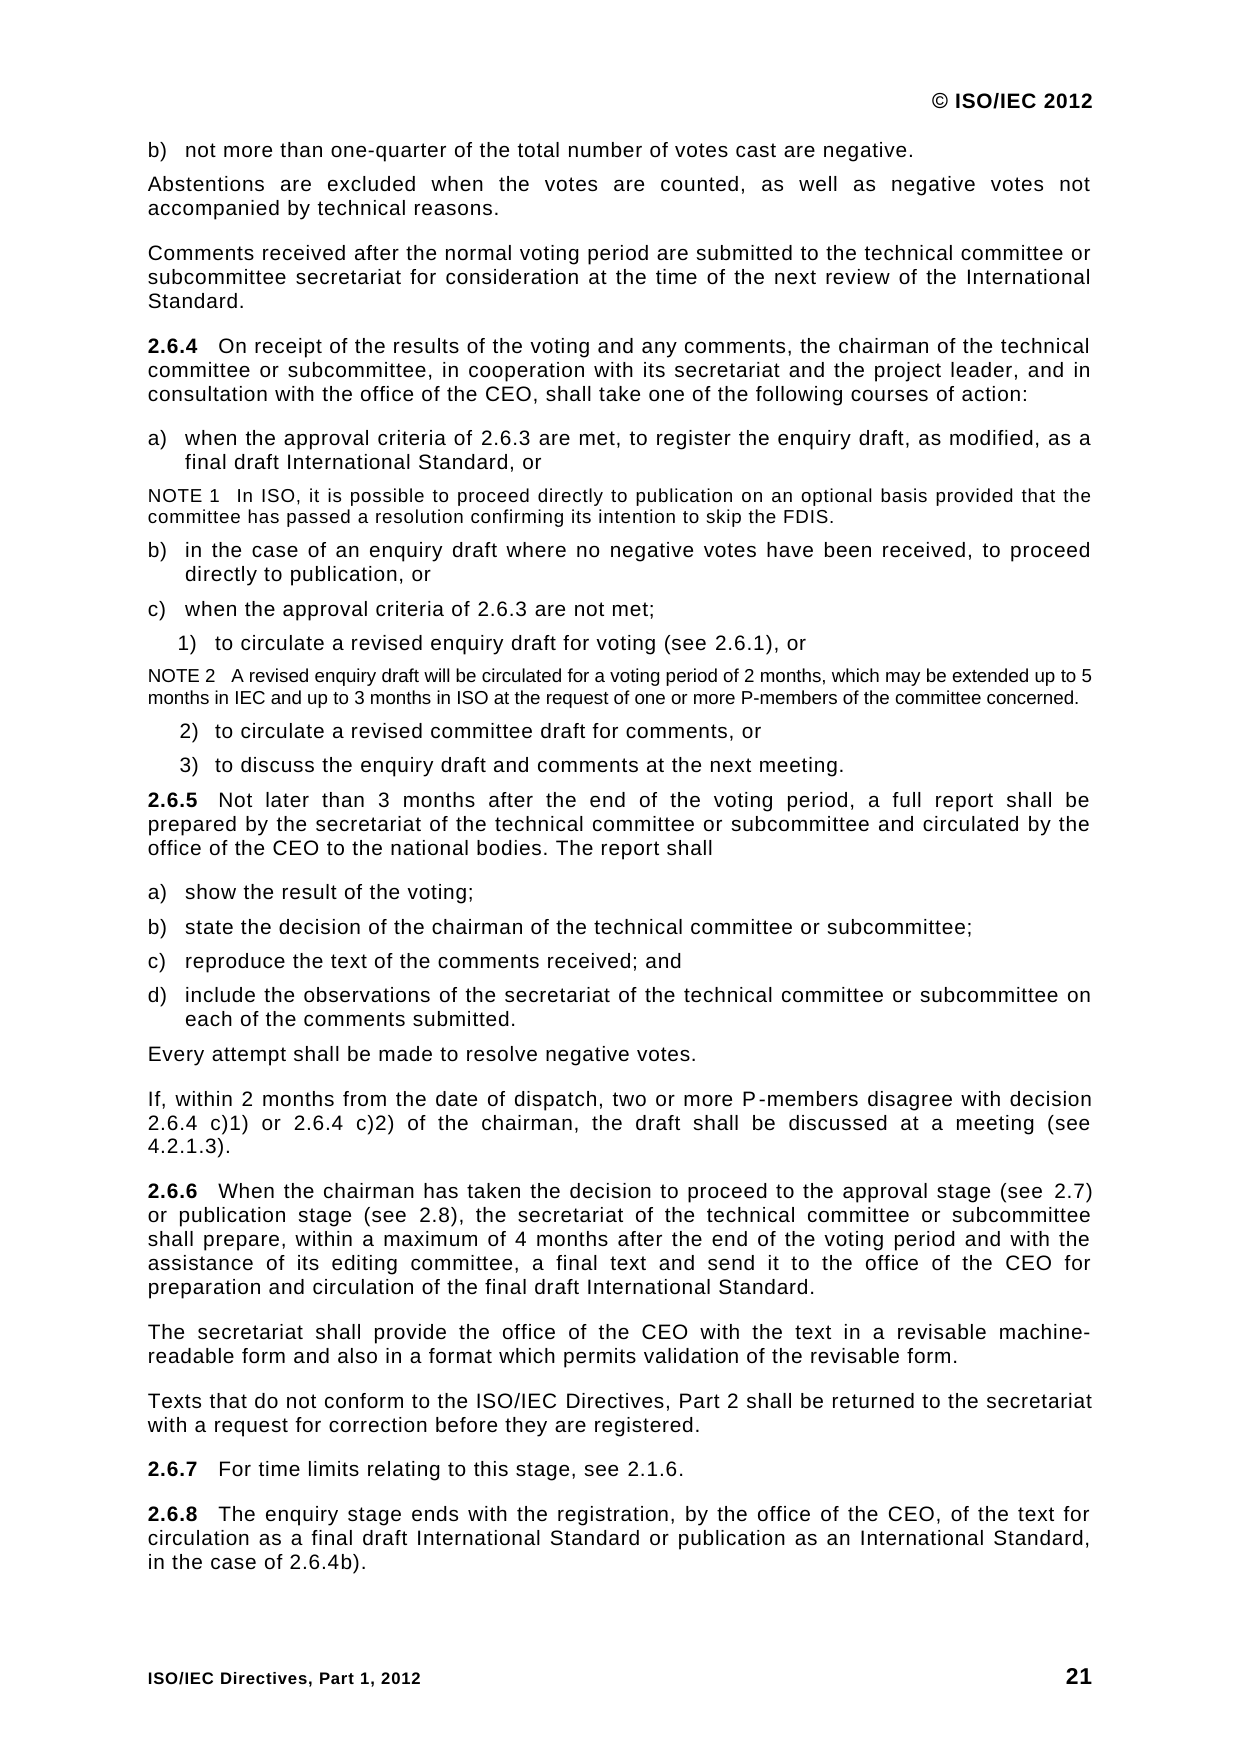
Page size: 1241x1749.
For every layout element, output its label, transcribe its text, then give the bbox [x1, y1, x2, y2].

text Comments received after the normal voting period are submitted to the technical committee or subcommittee secretariat for consideration at the time of the next review of the International Standard. [148, 241, 1092, 313]
list to circulate a revised committee draft for comments, or [179, 719, 1092, 743]
list show the result of the voting; [148, 880, 1092, 904]
text The secretariat shall provide the office of the CEO with the text in a revisable machine-readable form and also in a format which permits validation of the revisable form. [148, 1320, 1092, 1368]
list state the decision of the chairman of the technical committee or subcommittee; [148, 914, 1092, 938]
text Abstentions are excluded when the votes are counted, as well as negative votes not accompanied by technical reasons. [148, 172, 1092, 220]
list to circulate a revised enquiry draft for voting (see 2.6.1), or [177, 631, 1092, 655]
list to discuss the enquiry draft and comments at the next meeting. [179, 753, 1092, 777]
text On receipt of the results of the voting and any comments, the chairman of the technical committee or subcommittee, in cooperation with its secretariat and the project leader, and in consultation with the office of the CEO, shall take one of the following courses of action: [148, 333, 1092, 405]
list in the case of an enquiry draft where no negative votes have been received, to proceed directly to publication, or [148, 538, 1092, 586]
text If, within 2 months from the date of dispatch, two or more P-members disagree with decision 2.6.4 c)1) or 2.6.4 c)2) of the chairman, the draft shall be discussed at a meeting (see 4.2.1.3). [148, 1086, 1092, 1158]
text Texts that do not conform to the ISO/IEC Directives, Part 2 shall be returned to the secretariat with a request for correction before they are registered. [148, 1388, 1092, 1436]
text NOTE 2 A revised enquiry draft will be circulated for a voting period of 2 months, which may be extended up to 5 months in IEC and up to 3 months in ISO at the request of one or more P-members of the committee concerned. [148, 665, 1092, 708]
list reproduce the text of the comments received; and [148, 949, 1092, 973]
list when the approval criteria of 2.6.3 are met, to register the enquiry draft, as modified, as a final draft International Standard, or [148, 426, 1092, 474]
text When the chairman has taken the decision to proceed to the approval stage (see 2.7) or publication stage (see 2.8), the secretariat of the technical committee or subcommittee shall prepare, within a maximum of 4 months after the end of the voting period and with the assistance of its editing committee, a final text and send it to the office of the CEO for preparation and circulation of the final draft International Standard. [148, 1179, 1092, 1299]
list when the approval criteria of 2.6.3 are not met; [148, 596, 1092, 620]
list include the observations of the secretariat of the technical committee or subcommittee on each of the comments submitted. [148, 983, 1092, 1031]
text Every attempt shall be made to resolve negative votes. [148, 1042, 1092, 1066]
list not more than one-quarter of the total number of votes cast are negative. [148, 138, 1092, 162]
text NOTE 1 In ISO, it is possible to proceed directly to publication on an optional basis provided that the committee has passed a resolution confirming its intention to skip the FDIS. [148, 484, 1092, 528]
text Not later than 3 months after the end of the voting period, a full report shall be prepared by the secretariat of the technical committee or subcommittee and circulated by the office of the CEO to the national bodies. The report shall [148, 787, 1092, 859]
text The enquiry stage ends with the registration, by the office of the CEO, of the text for circulation as a final draft International Standard or publication as an International Standard, in the case of 2.6.4b). [148, 1502, 1092, 1574]
text For time limits relating to this stage, see 2.1.6. [148, 1457, 1092, 1481]
